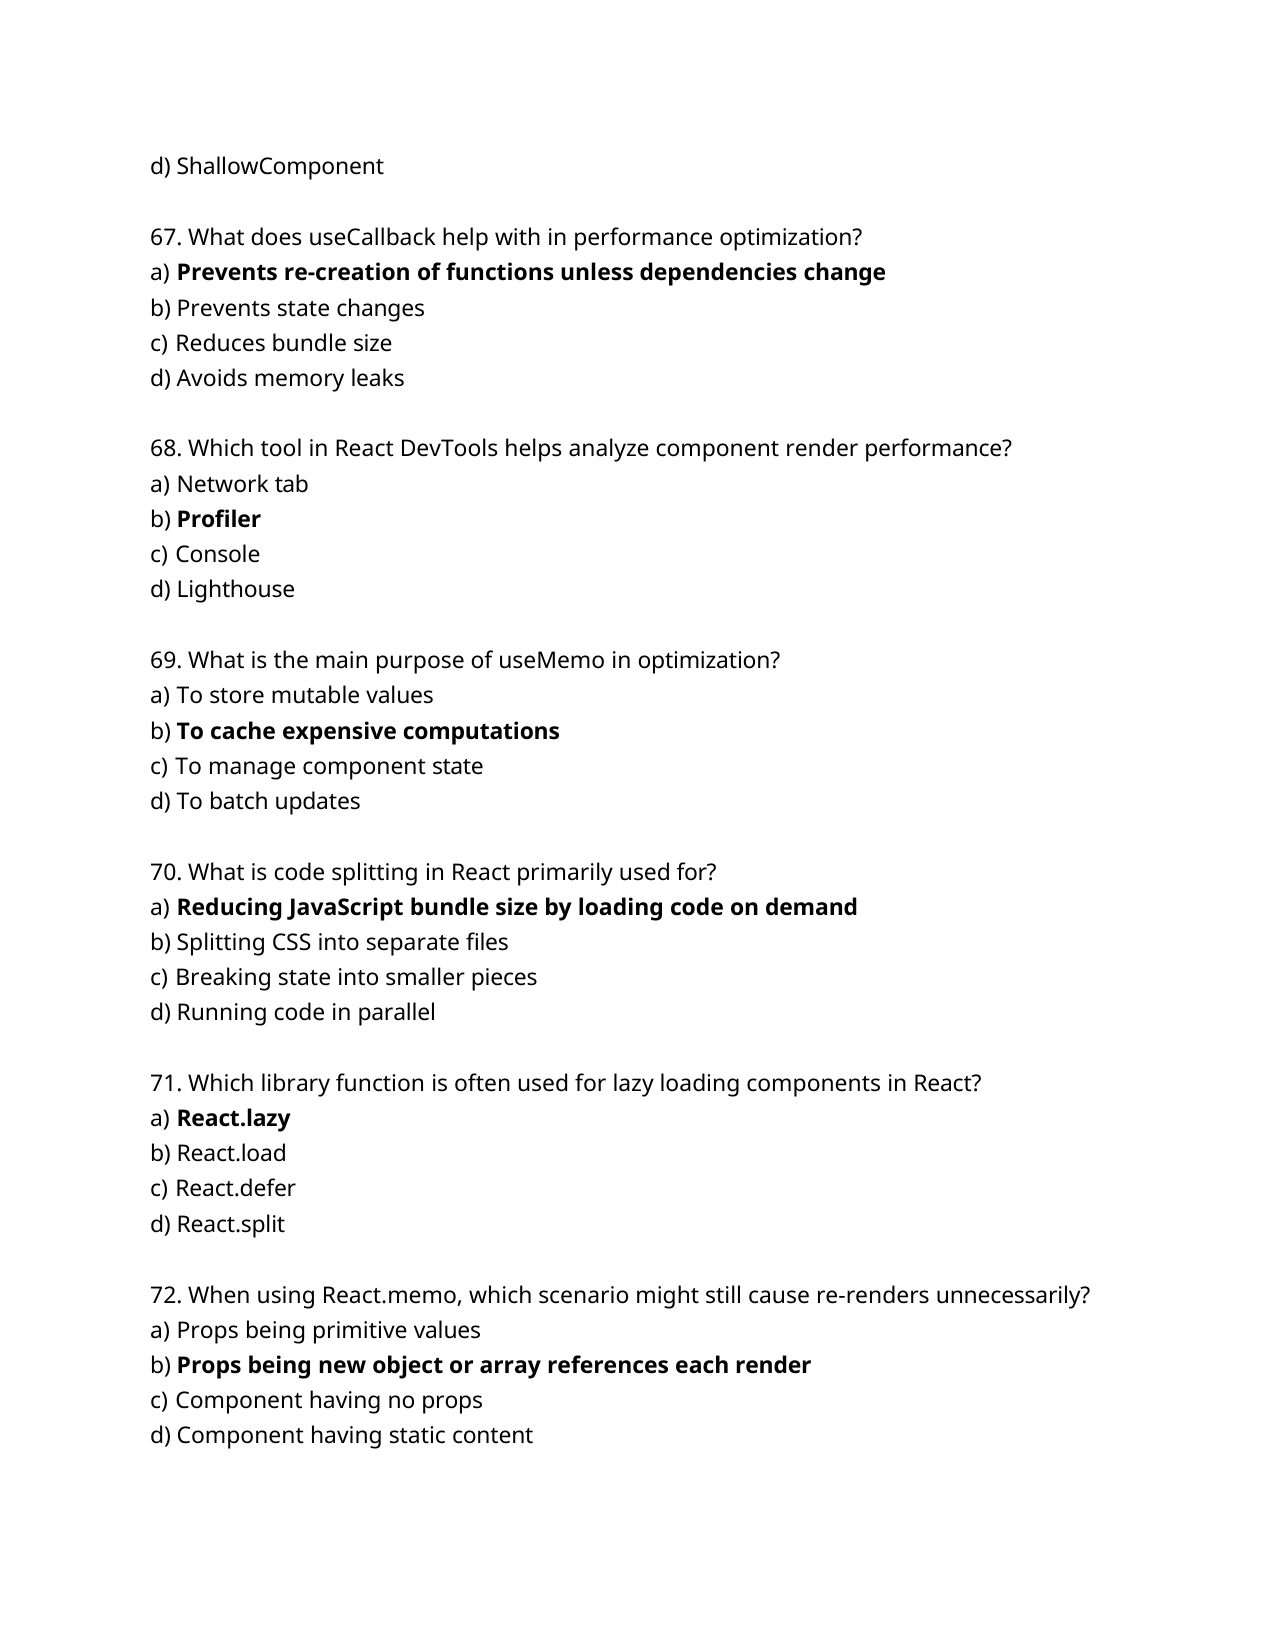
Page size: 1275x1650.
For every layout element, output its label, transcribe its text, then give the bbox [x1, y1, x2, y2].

list Prevents re-creation of functions unless dependencies change [150, 256, 1125, 288]
list Which tool in React DevTools helps analyze component render performance? [150, 432, 1125, 463]
list To manage component state [150, 750, 1125, 781]
list Which library function is often used for lazy loading components in React? [150, 1067, 1125, 1098]
list Splitting CSS into separate files [150, 926, 1125, 957]
list Breaking state into smaller pieces [150, 961, 1125, 992]
list React.defer [150, 1172, 1125, 1203]
list Reducing JavaScript bundle size by loading code on demand [150, 891, 1125, 922]
list To batch updates [150, 785, 1125, 816]
list Profiler [150, 503, 1125, 534]
list ShallowComponent [150, 150, 433, 181]
list Component having static content [150, 1419, 1125, 1451]
list Console [150, 538, 1125, 569]
list React.load [150, 1137, 1125, 1168]
list What is code splitting in React primarily used for? [150, 856, 1125, 887]
list Running code in parallel [150, 996, 1125, 1027]
list Reduces bundle size [150, 327, 1125, 358]
list Props being primitive values [150, 1314, 1125, 1345]
list Avoids memory leaks [150, 362, 1125, 393]
list What does useCallback help with in performance optimization? [150, 221, 1125, 252]
list When using React.memo, which scenario might still cause re-renders unnecessarily? [150, 1279, 1125, 1310]
list What is the main purpose of useMemo in optimization? [150, 644, 1125, 676]
list Props being new object or array references each render [150, 1349, 1125, 1380]
list Network tab [150, 467, 1125, 499]
list React.split [150, 1207, 373, 1239]
list Prevents state changes [150, 292, 1125, 323]
list To cache expensive computations [150, 715, 1125, 746]
list To store mutable values [150, 679, 1125, 711]
list React.lazy [150, 1102, 1125, 1133]
list Component having no props [150, 1384, 1125, 1416]
list Lighthouse [150, 573, 339, 604]
